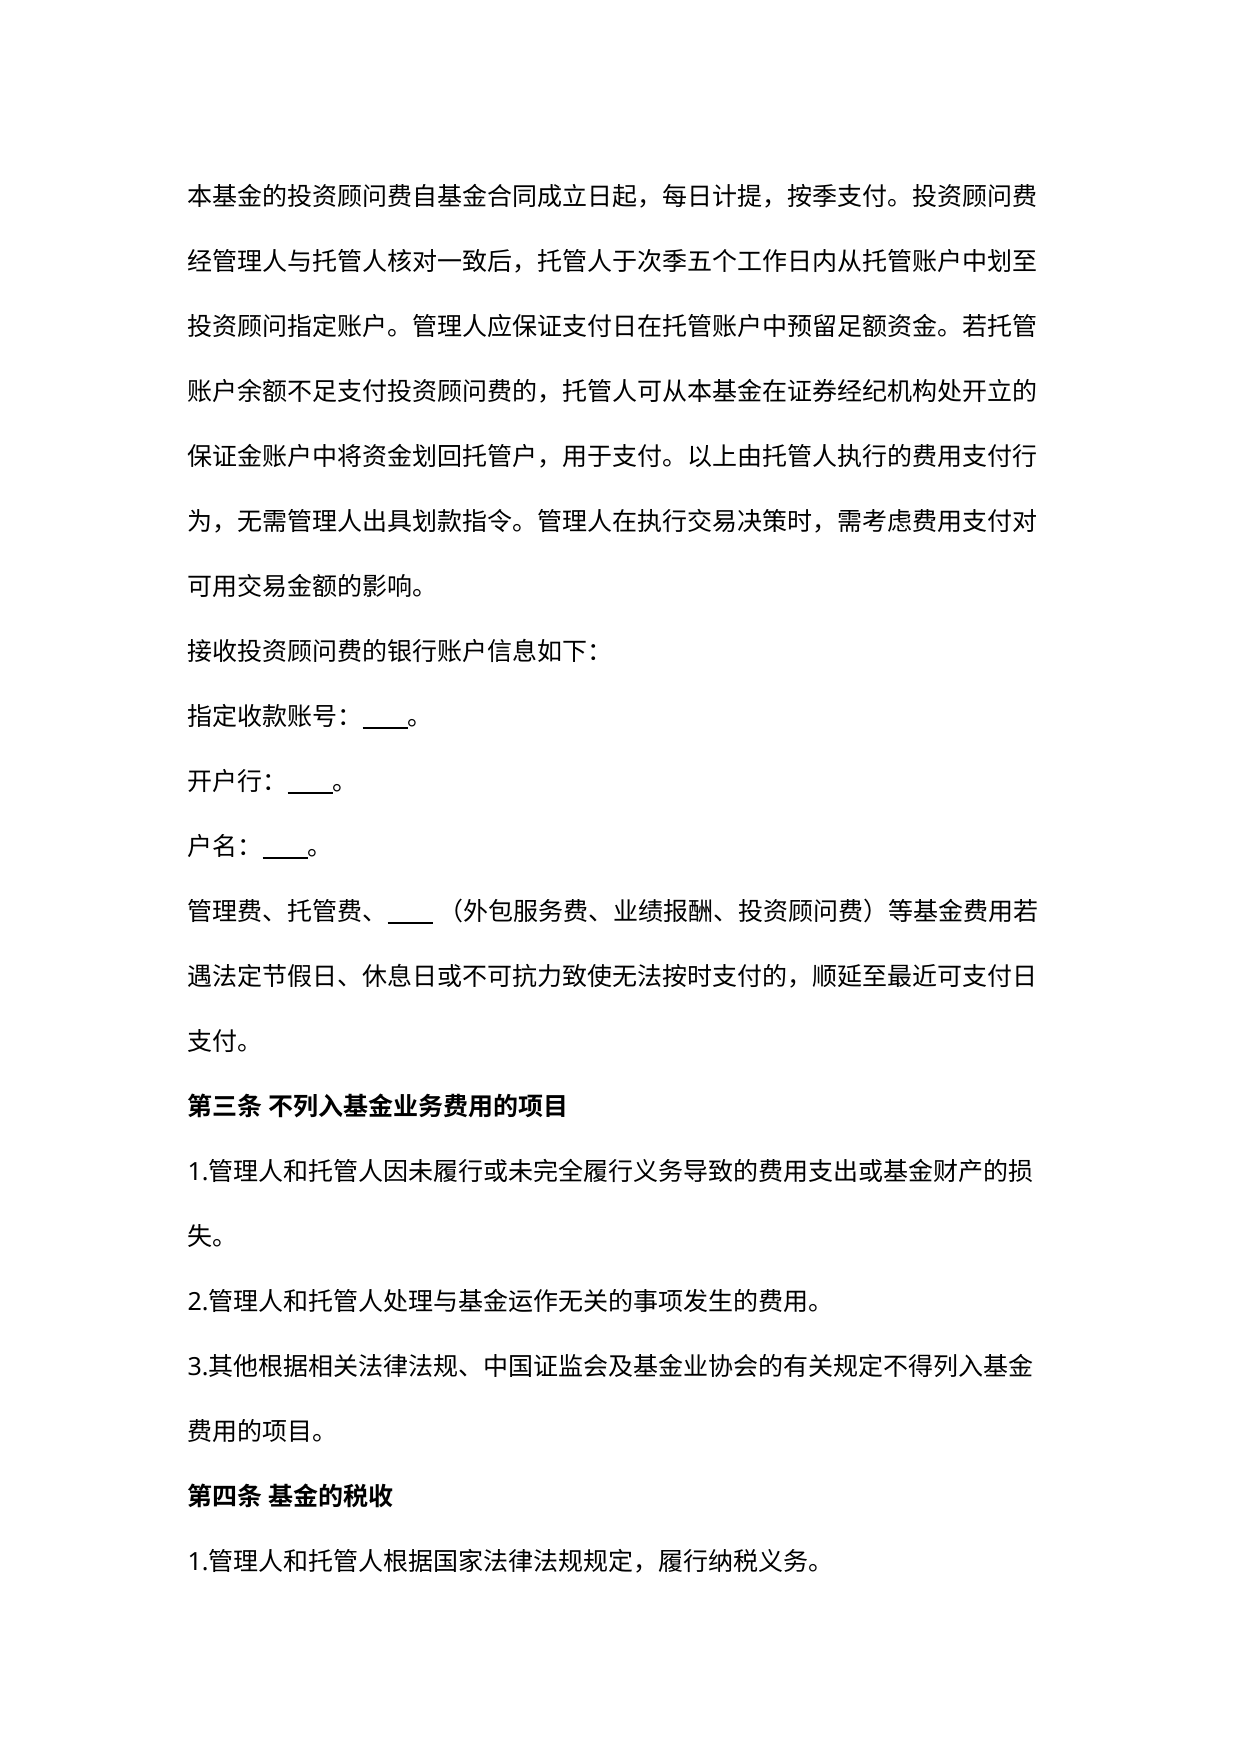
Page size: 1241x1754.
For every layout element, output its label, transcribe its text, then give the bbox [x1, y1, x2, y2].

text 2.管理人和托管人处理与基金运作无关的事项发生的费用。 [187, 1267, 1053, 1332]
text 管理费、托管费、 （外包服务费、业绩报酬、投资顾问费）等基金费用若遇法定节假日、休息日或不可抗力致使无法按时支付的，顺延至最近可支付日支付。 [187, 877, 1053, 1072]
text 3.其他根据相关法律法规、中国证监会及基金业协会的有关规定不得列入基金费用的项目。 [187, 1332, 1053, 1462]
text 1.管理人和托管人根据国家法律法规规定，履行纳税义务。 [187, 1527, 1053, 1592]
text 1.管理人和托管人因未履行或未完全履行义务导致的费用支出或基金财产的损失。 [187, 1137, 1053, 1267]
text 指定收款账号： 。 [187, 682, 1053, 747]
text 户名： 。 [187, 812, 1053, 877]
subtitle 第三条 不列入基金业务费用的项目 [187, 1072, 1053, 1137]
text 本基金的投资顾问费自基金合同成立日起，每日计提，按季支付。投资顾问费经管理人与托管人核对一致后，托管人于次季五个工作日内从托管账户中划至投资顾问指定账户。管理人应保证支付日在托管账户中预留足额资金。若托管账户余额不足支付投资顾问费的，托管人可从本基金在证券经纪机构处开立的保证金账户中将资金划回托管户，用于支付。以上由托管人执行的费用支付行为，无需管理人出具划款指令。管理人在执行交易决策时，需考虑费用支付对可用交易金额的影响。 [187, 162, 1053, 617]
subtitle 第四条 基金的税收 [187, 1462, 1053, 1527]
text 开户行： 。 [187, 747, 1053, 812]
text 接收投资顾问费的银行账户信息如下： [187, 617, 1053, 682]
